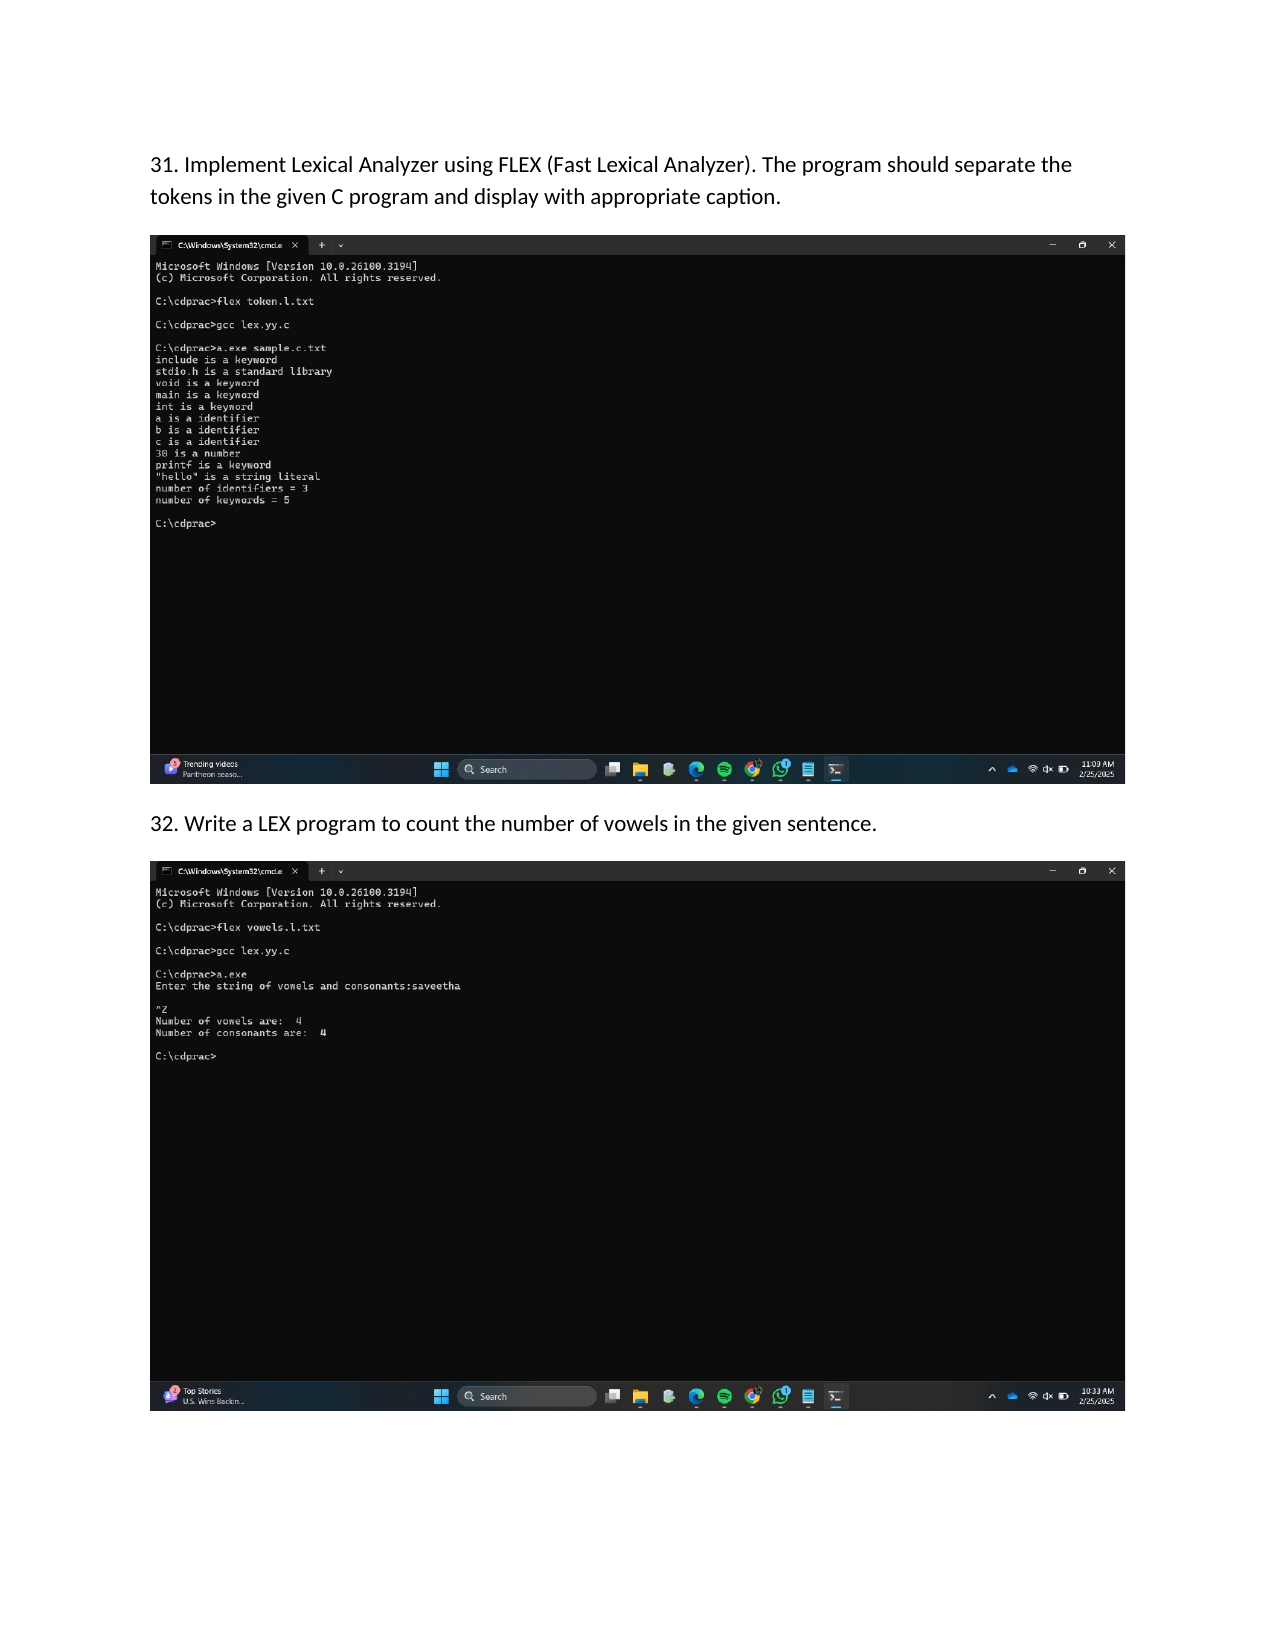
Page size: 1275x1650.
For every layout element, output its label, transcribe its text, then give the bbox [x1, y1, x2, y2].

picture [150, 861, 1125, 1411]
text 32. Write a LEX program to count the number of vowels in the given sentence. [150, 809, 1125, 837]
picture [150, 235, 1125, 784]
text 31. Implement Lexical Analyzer using FLEX (Fast Lexical Analyzer). The program should separate the tokens in the given C program and display with appropriate caption. [150, 150, 1125, 210]
